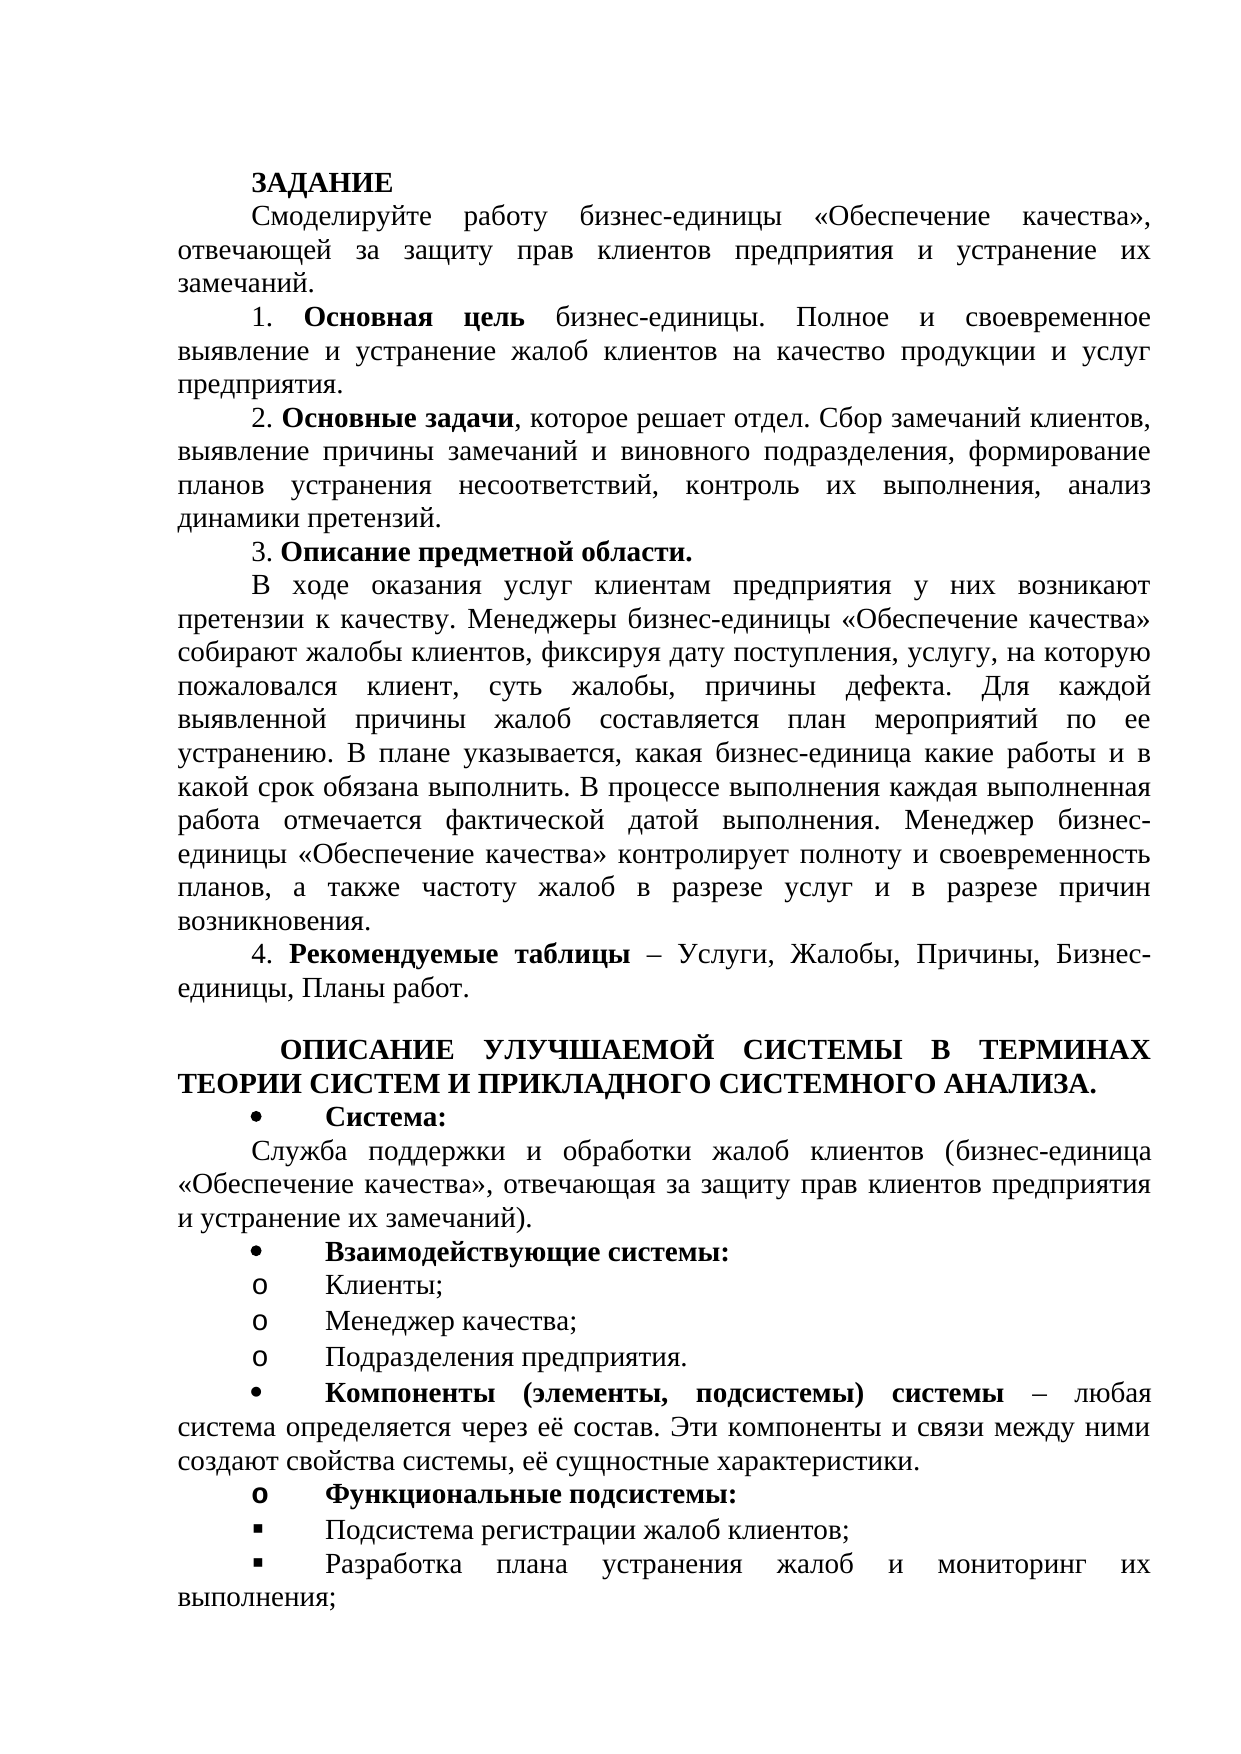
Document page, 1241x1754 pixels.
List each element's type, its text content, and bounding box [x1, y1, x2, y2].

list Менеджер качества; [177, 1303, 1152, 1339]
text В ходе оказания услуг клиентам предприятия у них возникают претензии к качеству. Менеджеры бизнес-единицы «Обеспечение качества» собирают жалобы клиентов, фиксируя дату поступления, услугу, на которую пожаловался клиент, суть жалобы, причины дефекта. Для каждой выявленной причины жалоб составляется план мероприятий по ее устранению. В плане указывается, какая бизнес-единица какие работы и в какой срок обязана выполнить. В процессе выполнения каждая выполненная работа отмечается фактической датой выполнения. Менеджер бизнес-единицы «Обеспечение качества» контролирует полноту и своевременность планов, а также частоту жалоб в разрезе услуг и в разрезе причин возникновения. [177, 567, 1152, 936]
subtitle ОПИСАНИЕ УЛУЧШАЕМОЙ СИСТЕМЫ В ТЕРМИНАХ ТЕОРИИ СИСТЕМ И ПРИКЛАДНОГО СИСТЕМНОГО АНАЛИЗА. [177, 1032, 1152, 1099]
text 2. Основные задачи, которое решает отдел. Сбор замечаний клиентов, выявление причины замечаний и виновного подразделения, формирование планов устранения несоответствий, контроль их выполнения, анализ динамики претензий. [177, 400, 1152, 534]
list Компоненты (элементы, подсистемы) системы – любая система определяется через её состав. Эти компоненты и связи между ними создают свойства системы, её сущностные характеристики. [177, 1375, 1152, 1476]
subtitle ЗАДАНИЕ [177, 165, 1152, 198]
text Смоделируйте работу бизнес-единицы «Обеспечение качества», отвечающей за защиту прав клиентов предприятия и устранение их замечаний. [177, 198, 1152, 299]
text 4. Рекомендуемые таблицы – Услуги, Жалобы, Причины, Бизнес-единицы, Планы работ. [177, 936, 1152, 1003]
list Подразделения предприятия. [177, 1339, 1152, 1375]
text Служба поддержки и обработки жалоб клиентов (бизнес-единица «Обеспечение качества», отвечающая за защиту прав клиентов предприятия и устранение их замечаний). [177, 1133, 1152, 1234]
list Функциональные подсистемы: [177, 1476, 1152, 1512]
list Клиенты; [177, 1267, 1152, 1303]
list Система: [177, 1099, 1152, 1133]
text 3. Описание предметной области. [177, 534, 1152, 567]
list Разработка плана устранения жалоб и мониторинг их выполнения; [177, 1546, 1152, 1613]
list Подсистема регистрации жалоб клиентов; [177, 1512, 1152, 1546]
list Взаимодействующие системы: [177, 1234, 1152, 1267]
text 1. Основная цель бизнес-единицы. Полное и своевременное выявление и устранение жалоб клиентов на качество продукции и услуг предприятия. [177, 299, 1152, 400]
